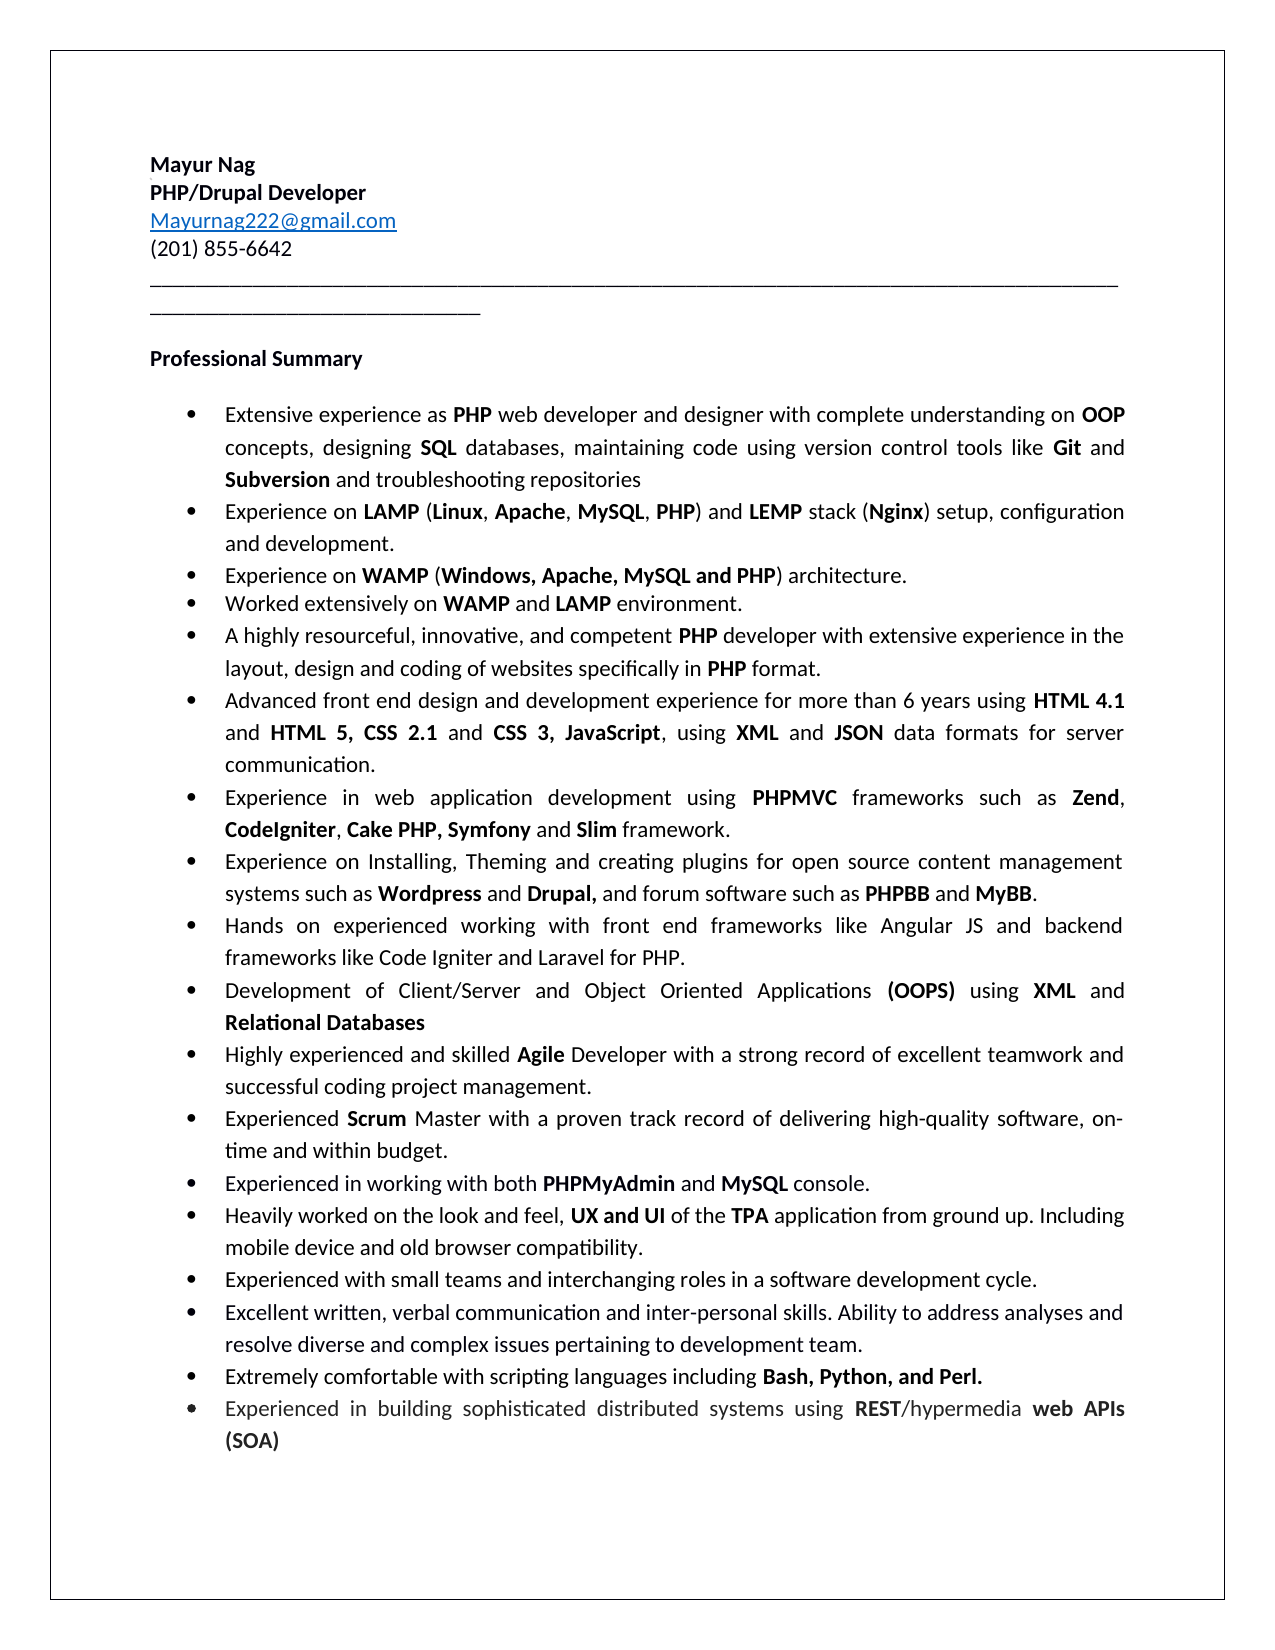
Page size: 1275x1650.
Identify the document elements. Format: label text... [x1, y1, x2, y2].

list Hands on experienced working with front end frameworks like Angular JS and backend frameworks like Code Igniter and Laravel for PHP. [187, 911, 1125, 972]
text __________________________________________________________________________________________________________________ [150, 262, 1125, 318]
text (201) 855-6642 [150, 234, 1125, 262]
list Experienced Scrum Master with a proven track record of delivering high-quality software, on-time and within budget. [187, 1104, 1125, 1165]
list Highly experienced and skilled Agile Developer with a strong record of excellent teamwork and successful coding project management. [187, 1040, 1125, 1100]
list Experience on Installing, Theming and creating plugins for open source content management systems such as Wordpress and Drupal, and forum software such as PHPBB and MyBB. [187, 847, 1125, 907]
list Experience in web application development using PHPMVC frameworks such as Zend, CodeIgniter, Cake PHP, Symfony and Slim framework. [187, 783, 1125, 843]
list A highly resourceful, innovative, and competent PHP developer with extensive experience in the layout, design and coding of websites specifically in PHP format. [187, 622, 1125, 682]
list Experienced in working with both PHPMyAdmin and MySQL console. [187, 1169, 1125, 1197]
text PHP/Drupal Developer [150, 178, 1125, 206]
text Mayur Nag [150, 150, 1125, 178]
list Excellent written, verbal communication and inter-personal skills. Ability to address analyses and resolve diverse and complex issues pertaining to development team. [187, 1298, 1125, 1358]
list Extensive experience as PHP web developer and designer with complete understanding on OOP concepts, designing SQL databases, maintaining code using version control tools like Git and Subversion and troubleshooting repositories [187, 401, 1125, 493]
list Development of Client/Server and Object Oriented Applications (OOPS) using XML and Relational Databases [187, 976, 1125, 1036]
list Heavily worked on the look and feel, UX and UI of the TPA application from ground up. Including mobile device and old browser compatibility. [187, 1201, 1125, 1261]
list Worked extensively on WAMP and LAMP environment. [187, 589, 1125, 617]
list Advanced front end design and development experience for more than 6 years using HTML 4.1 and HTML 5, CSS 2.1 and CSS 3, JavaScript, using XML and JSON data formats for server communication. [187, 686, 1125, 778]
list Experience on LAMP (Linux, Apache, MySQL, PHP) and LEMP stack (Nginx) setup, configuration and development. [187, 497, 1125, 557]
list Experienced with small teams and interchanging roles in a software development cycle. [187, 1265, 1125, 1293]
list Experience on WAMP (Windows, Apache, MySQL and PHP) architecture. [187, 561, 1125, 589]
text Professional Summary [150, 344, 1125, 372]
text Mayurnag222@gmail.com [150, 206, 1125, 234]
list Extremely comfortable with scripting languages including Bash, Python, and Perl. [187, 1362, 1125, 1390]
list Experienced in building sophisticated distributed systems using REST/hypermedia web APIs (SOA) [187, 1394, 1125, 1454]
